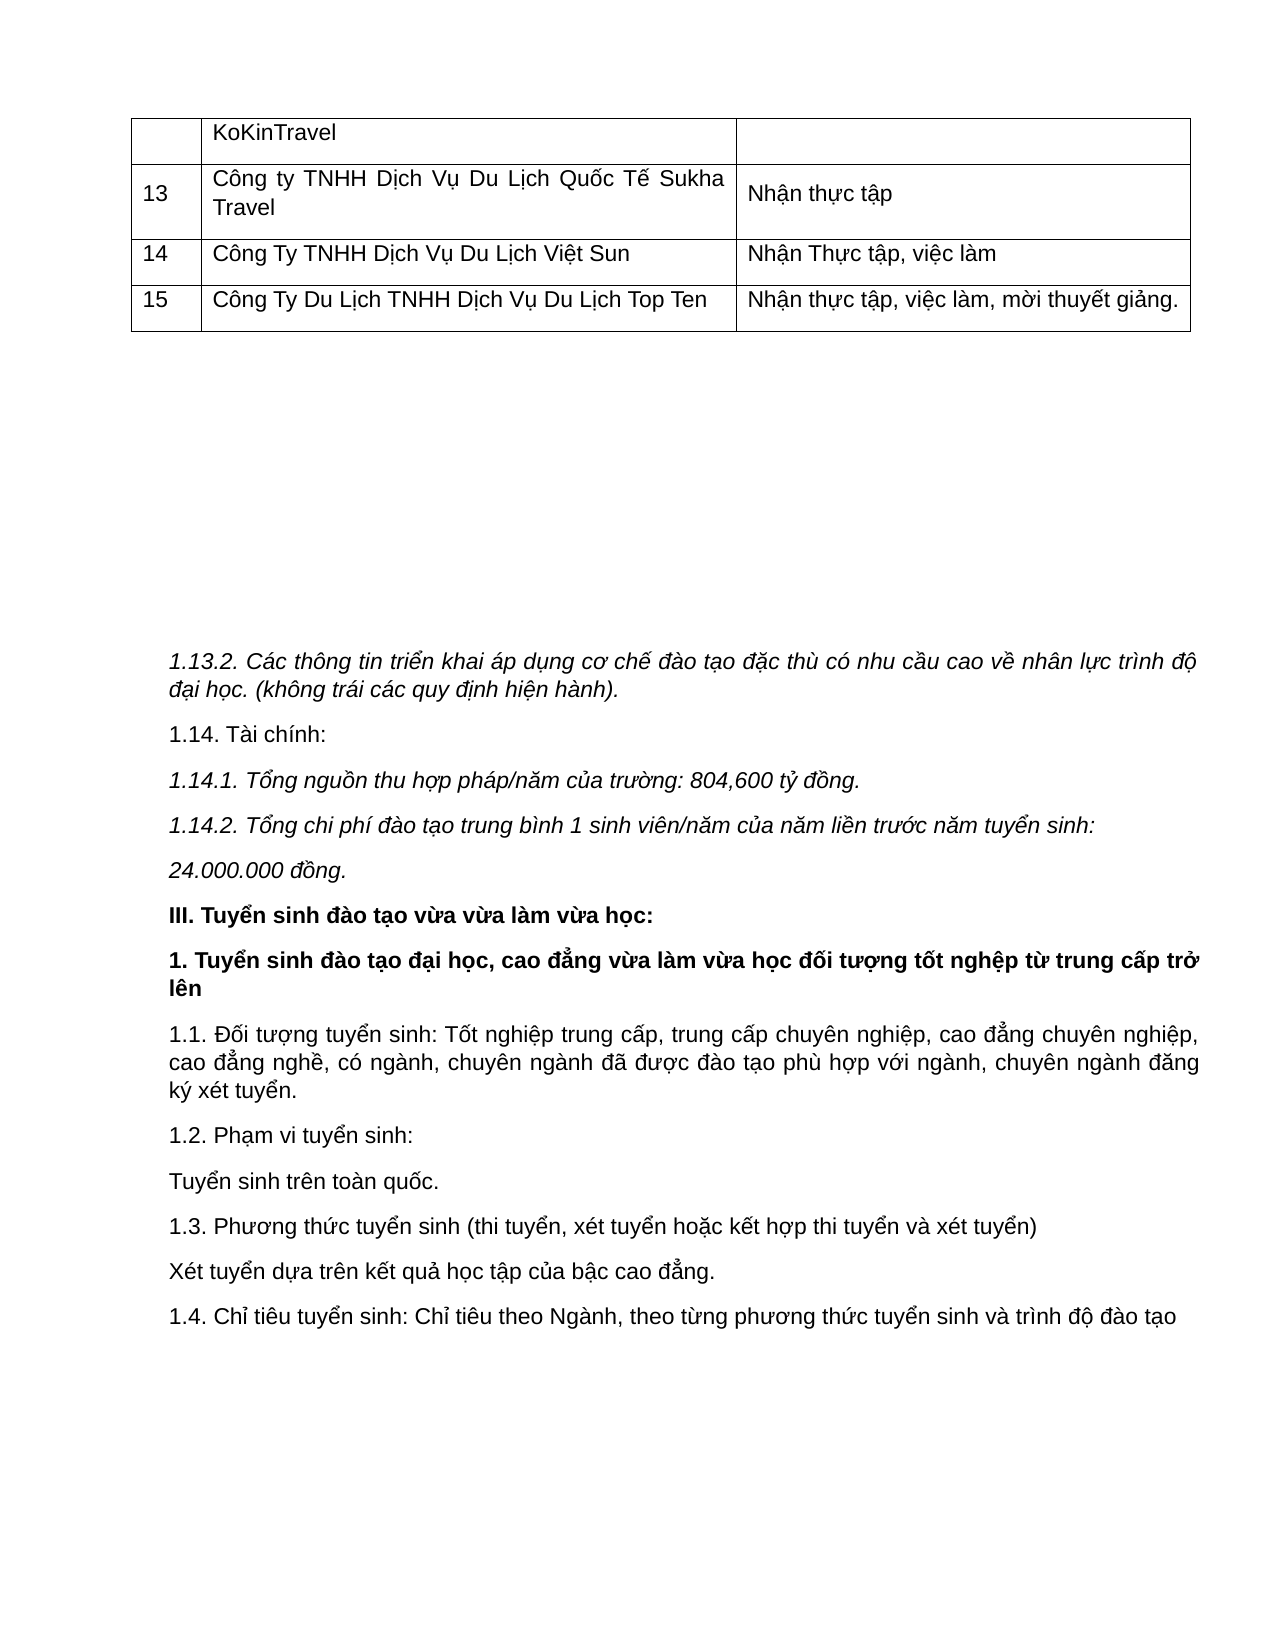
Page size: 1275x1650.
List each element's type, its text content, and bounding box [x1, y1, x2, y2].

text 24.000.000 đồng. [169, 857, 1200, 883]
text 1.3. Phương thức tuyển sinh (thi tuyển, xét tuyển hoặc kết hợp thi tuyển và xét tuyển) [169, 1213, 1200, 1239]
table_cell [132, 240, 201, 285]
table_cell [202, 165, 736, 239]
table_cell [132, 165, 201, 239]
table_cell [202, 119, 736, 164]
text 1.4. Chỉ tiêu tuyển sinh: Chỉ tiêu theo Ngành, theo từng phương thức tuyển sinh và trình độ đào tạo [169, 1303, 1200, 1329]
text 1. Tuyển sinh đào tạo đại học, cao đẳng vừa làm vừa học đối tượng tốt nghệp từ trung cấp trở lên [169, 947, 1200, 1002]
text Tuyển sinh trên toàn quốc. [169, 1168, 1200, 1194]
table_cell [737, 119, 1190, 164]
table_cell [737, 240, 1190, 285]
text 1.1. Đối tượng tuyển sinh: Tốt nghiệp trung cấp, trung cấp chuyên nghiệp, cao đẳng chuyên nghiệp, cao đẳng nghề, có ngành, chuyên ngành đã được đào tạo phù hợp với ngành, chuyên ngành đăng ký xét tuyển. [169, 1021, 1200, 1104]
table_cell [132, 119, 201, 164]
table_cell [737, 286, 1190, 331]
text 1.14.1. Tổng nguồn thu hợp pháp/năm của trường: 804,600 tỷ đồng. [169, 767, 1200, 793]
text Xét tuyển dựa trên kết quả học tập của bậc cao đẳng. [169, 1258, 1200, 1284]
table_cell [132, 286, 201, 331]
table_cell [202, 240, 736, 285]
text 1.14. Tài chính: [169, 721, 1200, 748]
text III. Tuyển sinh đào tạo vừa vừa làm vừa học: [169, 902, 1200, 928]
text 1.2. Phạm vi tuyển sinh: [169, 1122, 1200, 1149]
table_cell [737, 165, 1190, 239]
text 1.13.2. Các thông tin triển khai áp dụng cơ chế đào tạo đặc thù có nhu cầu cao về nhân lực trình độ đại học. (không trái các quy định hiện hành). [169, 648, 1200, 703]
text 1.14.2. Tổng chi phí đào tạo trung bình 1 sinh viên/năm của năm liền trước năm tuyển sinh: [169, 812, 1200, 838]
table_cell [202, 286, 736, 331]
